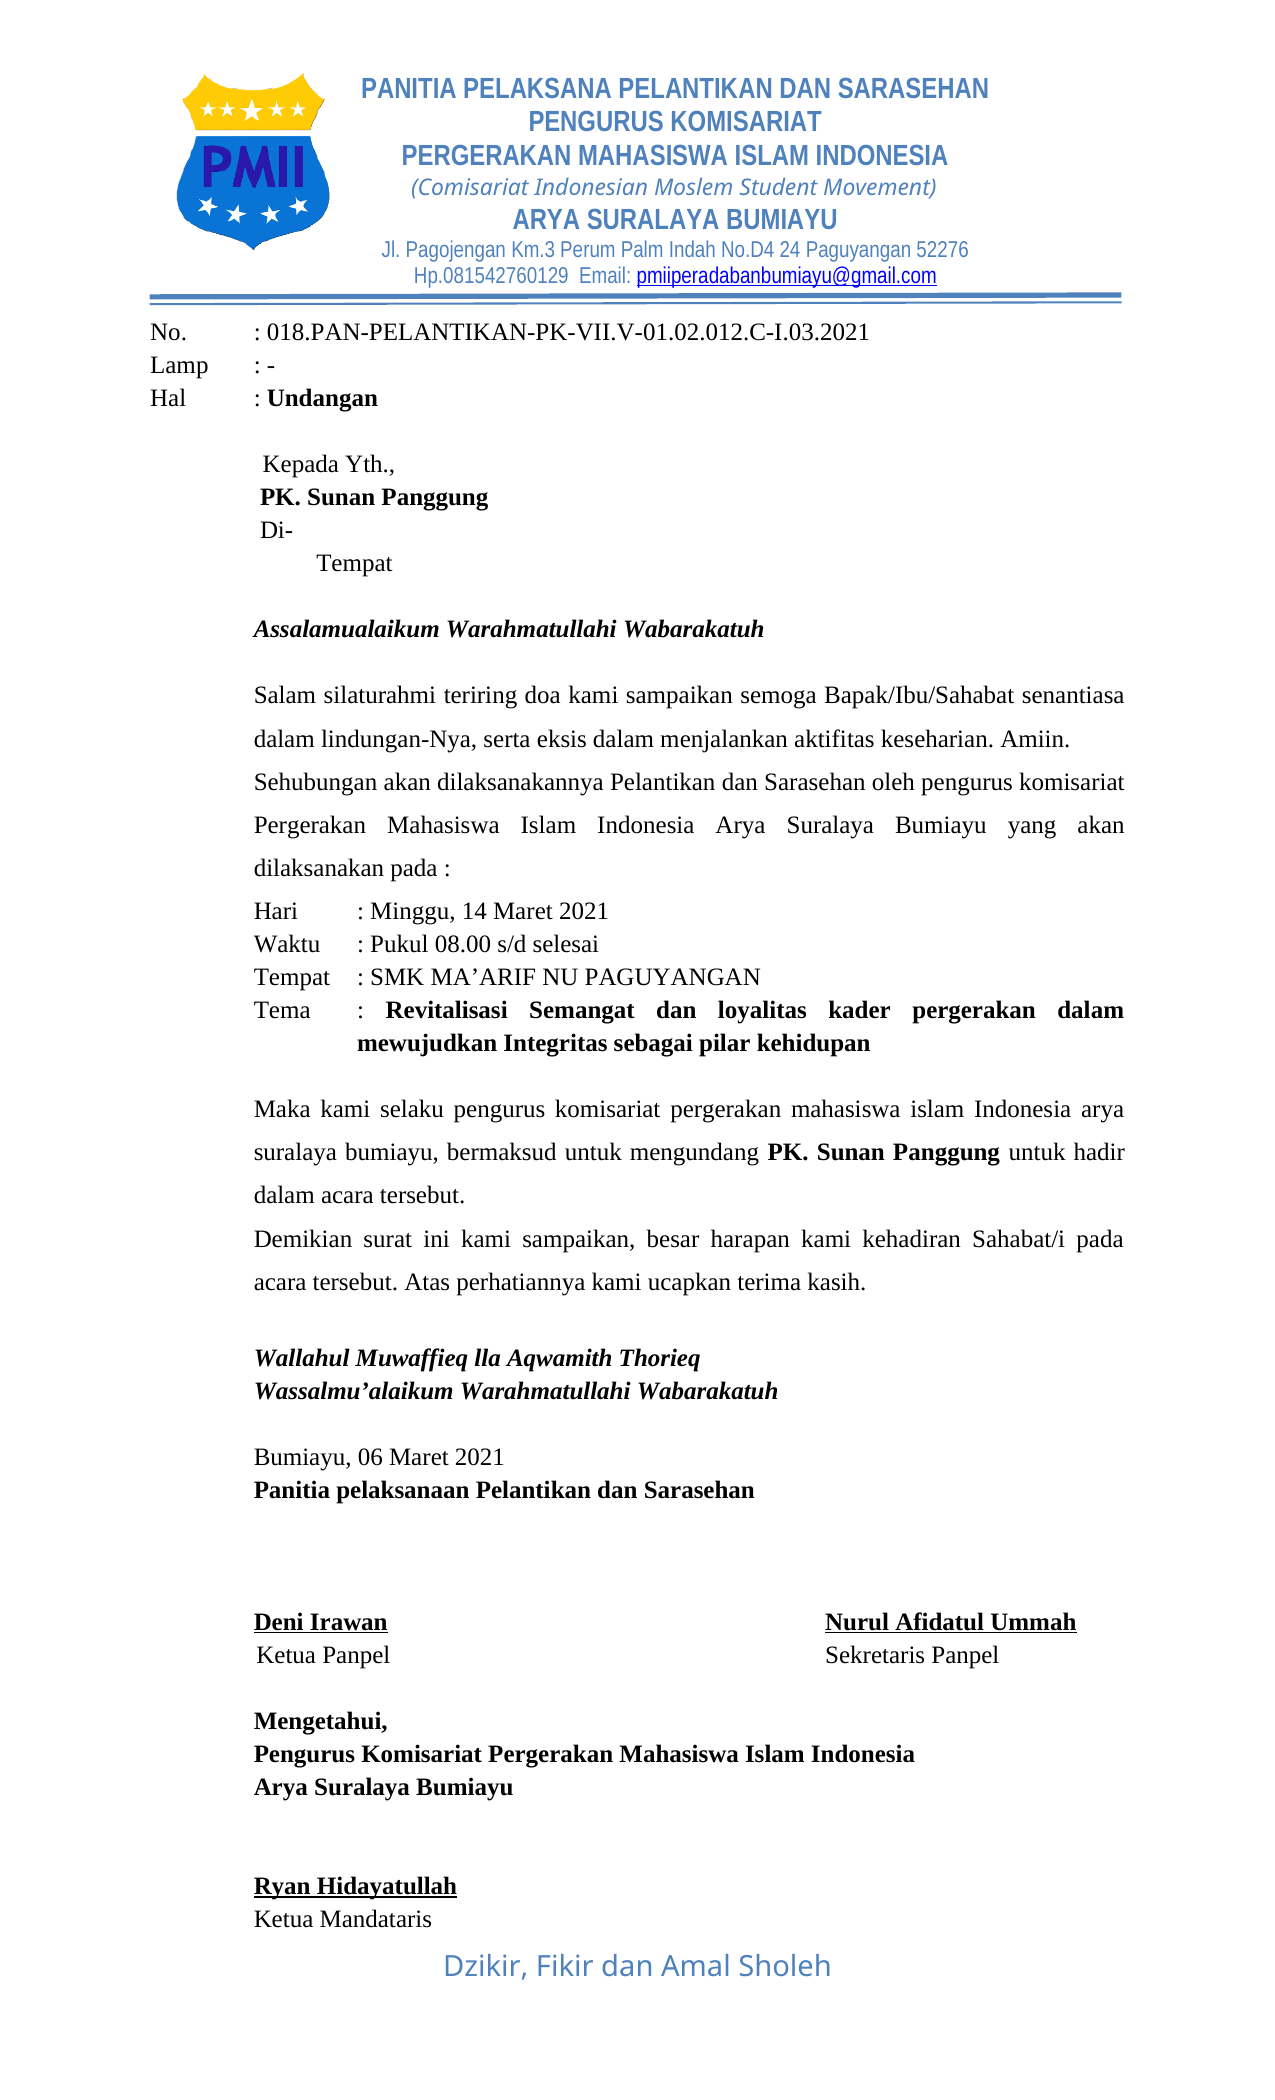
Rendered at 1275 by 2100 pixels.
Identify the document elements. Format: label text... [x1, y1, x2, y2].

text Bumiayu, 06 Maret 2021 [150, 1442, 1125, 1471]
text Arya Suralaya Bumiayu [150, 1772, 1125, 1801]
text PK. Sunan Panggung [150, 482, 1125, 511]
text Ketua Panpel Sekretaris Panpel [150, 1640, 1125, 1669]
text Lamp : - [150, 350, 1125, 379]
text Wassalmu’alaikum Warahmatullahi Wabarakatuh [150, 1376, 1125, 1405]
picture [162, 68, 339, 252]
text Mengetahui, [150, 1706, 1125, 1735]
text Kepada Yth., [150, 449, 1125, 478]
text Ryan Hidayatullah [150, 1871, 1125, 1900]
text Maka kami selaku pengurus komisariat pergerakan mahasiswa islam Indonesia arya suralaya bumiayu, bermaksud untuk mengundang PK. Sunan Panggung untuk hadir dalam acara tersebut. [253, 1094, 1125, 1209]
text Tempat : SMK MA’ARIF NU PAGUYANGAN [253, 962, 1125, 991]
text Ketua Mandataris [150, 1904, 1125, 1933]
text Tempat [150, 548, 1125, 577]
text Wallahul Muwaffieq lla Aqwamith Thorieq [150, 1343, 1125, 1372]
text Panitia pelaksanaan Pelantikan dan Sarasehan [150, 1475, 1125, 1504]
text Tema : Revitalisasi Semangat dan loyalitas kader pergerakan dalam mewujudkan Integritas sebagai pilar kehidupan [253, 995, 1125, 1057]
text Waktu : Pukul 08.00 s/d selesai [253, 929, 1125, 958]
text Pengurus Komisariat Pergerakan Mahasiswa Islam Indonesia [150, 1739, 1125, 1768]
text Assalamualaikum Warahmatullahi Wabarakatuh [150, 614, 1125, 643]
text Deni Irawan Nurul Afidatul Ummah [150, 1607, 1125, 1636]
text Demikian surat ini kami sampaikan, besar harapan kami kehadiran Sahabat/i pada acara tersebut. Atas perhatiannya kami ucapkan terima kasih. [253, 1224, 1125, 1296]
text Sehubungan akan dilaksanakannya Pelantikan dan Sarasehan oleh pengurus komisariat Pergerakan Mahasiswa Islam Indonesia Arya Suralaya Bumiayu yang akan dilaksanakan pada : [253, 767, 1125, 882]
text Hari : Minggu, 14 Maret 2021 [253, 896, 1125, 925]
text Salam silaturahmi teriring doa kami sampaikan semoga Bapak/Ibu/Sahabat senantiasa dalam lindungan-Nya, serta eksis dalam menjalankan aktifitas keseharian. Amiin. [253, 681, 1125, 752]
text Hal : Undangan [150, 383, 1125, 412]
text Di- [150, 515, 1125, 544]
text No. : 018.PAN-PELANTIKAN-PK-VII.V-01.02.012.C-I.03.2021 [150, 317, 1125, 346]
